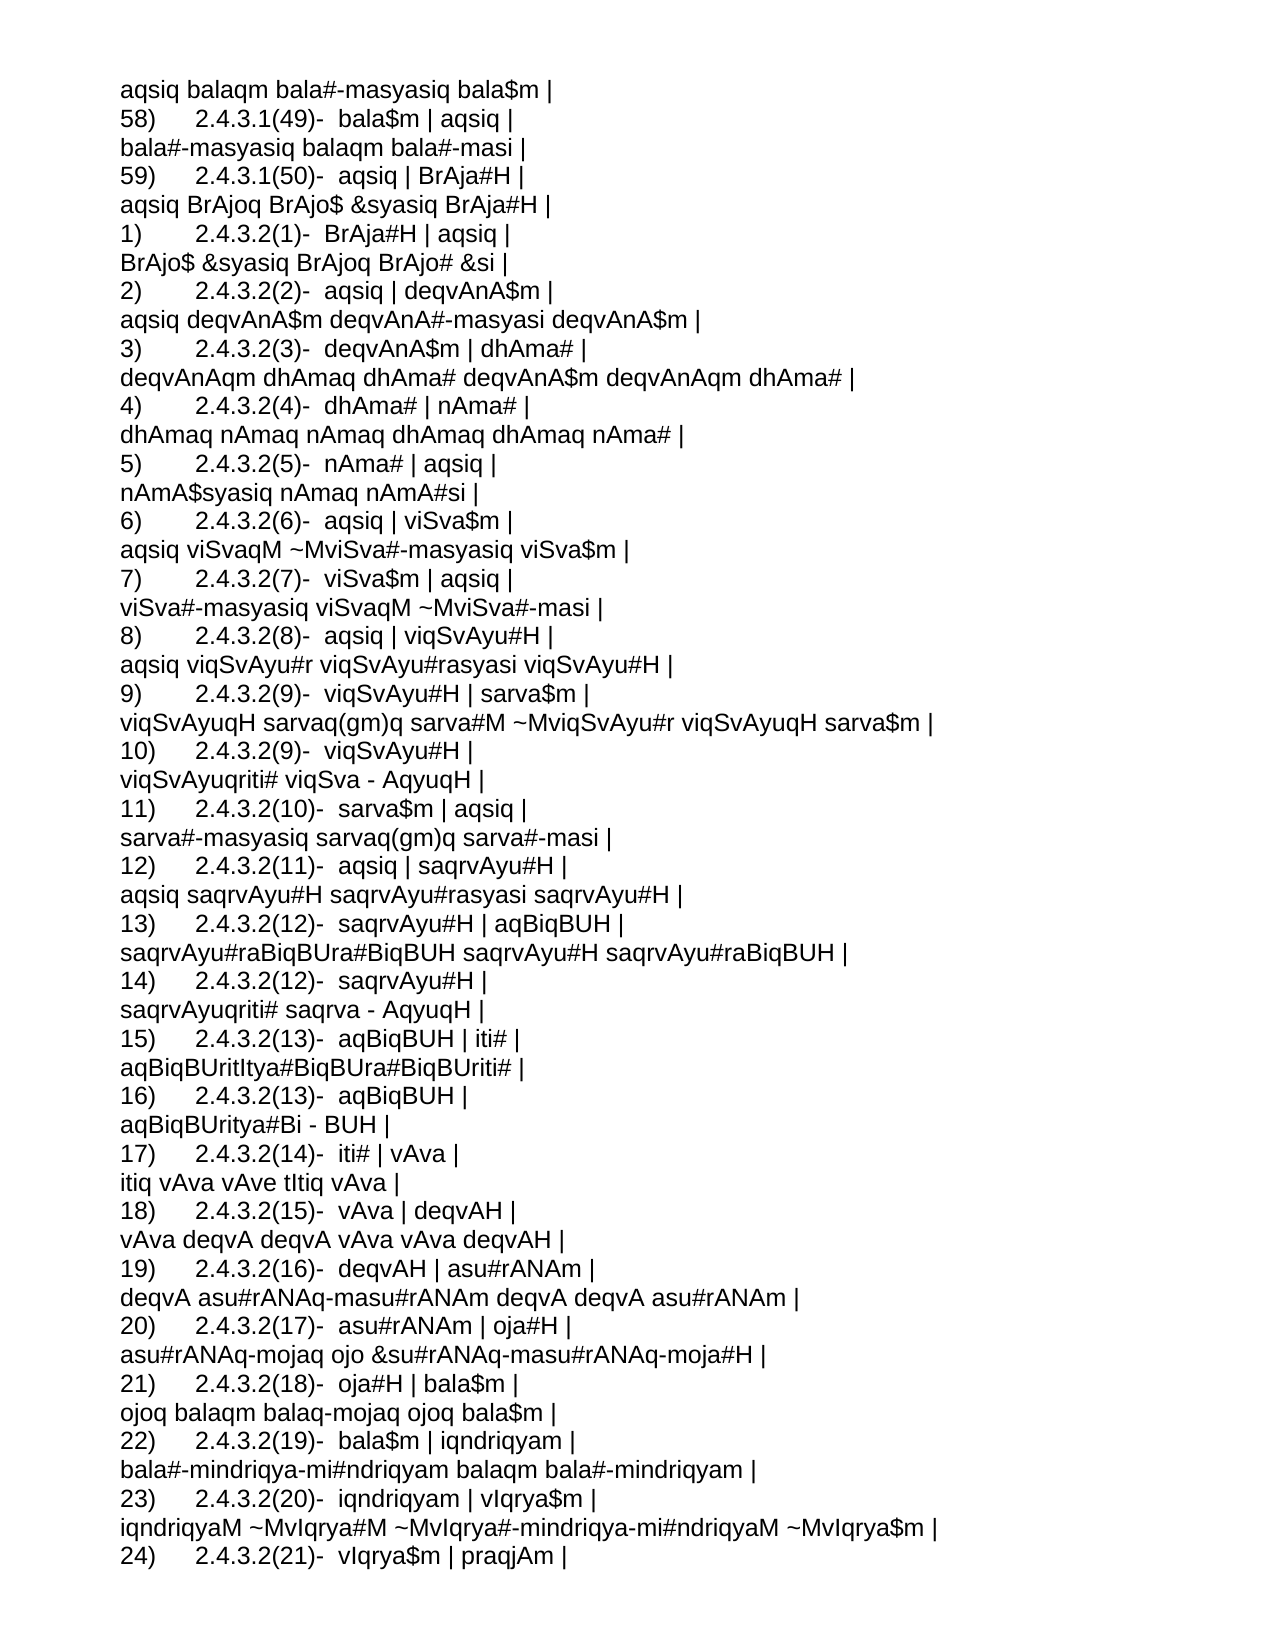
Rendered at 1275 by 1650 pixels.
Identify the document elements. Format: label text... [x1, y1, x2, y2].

text 24) 2.4.3.2(21)- vIqrya$m | praqjAm | [120, 1541, 1200, 1570]
text nAmA$syasiq nAmaq nAmA#si | [120, 477, 1200, 506]
text 16) 2.4.3.2(13)- aqBiqBUH | [120, 1081, 1200, 1110]
text asu#rANAq-mojaq ojo &su#rANAq-masu#rANAq-moja#H | [120, 1340, 1200, 1369]
text aqsiq deqvAnA$m deqvAnA#-masyasi deqvAnA$m | [120, 305, 1200, 334]
text bala#-masyasiq balaqm bala#-masi | [120, 132, 1200, 161]
text dhAmaq nAmaq nAmaq dhAmaq dhAmaq nAma# | [120, 420, 1200, 449]
text itiq vAva vAve tItiq vAva | [120, 1167, 1200, 1196]
text aqsiq viqSvAyu#r viqSvAyu#rasyasi viqSvAyu#H | [120, 650, 1200, 679]
text aqsiq saqrvAyu#H saqrvAyu#rasyasi saqrvAyu#H | [120, 880, 1200, 909]
text aqBiqBUritItya#BiqBUra#BiqBUriti# | [120, 1052, 1200, 1081]
text 22) 2.4.3.2(19)- bala$m | iqndriqyam | [120, 1426, 1200, 1455]
text 20) 2.4.3.2(17)- asu#rANAm | oja#H | [120, 1311, 1200, 1340]
text 8) 2.4.3.2(8)- aqsiq | viqSvAyu#H | [120, 621, 1200, 650]
text 13) 2.4.3.2(12)- saqrvAyu#H | aqBiqBUH | [120, 909, 1200, 937]
text 1) 2.4.3.2(1)- BrAja#H | aqsiq | [120, 219, 1200, 247]
text 3) 2.4.3.2(3)- deqvAnA$m | dhAma# | [120, 334, 1200, 362]
text vAva deqvA deqvA vAva vAva deqvAH | [120, 1225, 1200, 1254]
text BrAjo$ &syasiq BrAjoq BrAjo# &si | [120, 247, 1200, 276]
text ojoq balaqm balaq-mojaq ojoq bala$m | [120, 1397, 1200, 1426]
text 19) 2.4.3.2(16)- deqvAH | asu#rANAm | [120, 1254, 1200, 1282]
text 15) 2.4.3.2(13)- aqBiqBUH | iti# | [120, 1024, 1200, 1052]
text viqSvAyuqH sarvaq(gm)q sarva#M ~MviqSvAyu#r viqSvAyuqH sarva$m | [120, 707, 1200, 736]
text 21) 2.4.3.2(18)- oja#H | bala$m | [120, 1369, 1200, 1397]
text saqrvAyuqriti# saqrva - AqyuqH | [120, 995, 1200, 1024]
text aqsiq viSvaqM ~MviSva#-masyasiq viSva$m | [120, 535, 1200, 564]
text viqSvAyuqriti# viqSva - AqyuqH | [120, 765, 1200, 794]
text 2) 2.4.3.2(2)- aqsiq | deqvAnA$m | [120, 276, 1200, 305]
text 11) 2.4.3.2(10)- sarva$m | aqsiq | [120, 794, 1200, 822]
text 12) 2.4.3.2(11)- aqsiq | saqrvAyu#H | [120, 851, 1200, 880]
text deqvA asu#rANAq-masu#rANAm deqvA deqvA asu#rANAm | [120, 1282, 1200, 1311]
text 58) 2.4.3.1(49)- bala$m | aqsiq | [120, 104, 1200, 132]
text 4) 2.4.3.2(4)- dhAma# | nAma# | [120, 391, 1200, 420]
text aqBiqBUritya#Bi - BUH | [120, 1110, 1200, 1139]
text iqndriqyaM ~MvIqrya#M ~MvIqrya#-mindriqya-mi#ndriqyaM ~MvIqrya$m | [120, 1512, 1200, 1541]
text saqrvAyu#raBiqBUra#BiqBUH saqrvAyu#H saqrvAyu#raBiqBUH | [120, 937, 1200, 966]
text bala#-mindriqya-mi#ndriqyam balaqm bala#-mindriqyam | [120, 1455, 1200, 1484]
text 6) 2.4.3.2(6)- aqsiq | viSva$m | [120, 506, 1200, 535]
text sarva#-masyasiq sarvaq(gm)q sarva#-masi | [120, 822, 1200, 851]
text 14) 2.4.3.2(12)- saqrvAyu#H | [120, 966, 1200, 995]
text 9) 2.4.3.2(9)- viqSvAyu#H | sarva$m | [120, 679, 1200, 707]
text 23) 2.4.3.2(20)- iqndriqyam | vIqrya$m | [120, 1484, 1200, 1512]
text aqsiq BrAjoq BrAjo$ &syasiq BrAja#H | [120, 190, 1200, 219]
text 18) 2.4.3.2(15)- vAva | deqvAH | [120, 1196, 1200, 1225]
text 10) 2.4.3.2(9)- viqSvAyu#H | [120, 736, 1200, 765]
text 7) 2.4.3.2(7)- viSva$m | aqsiq | [120, 564, 1200, 592]
text 5) 2.4.3.2(5)- nAma# | aqsiq | [120, 449, 1200, 477]
text deqvAnAqm dhAmaq dhAma# deqvAnA$m deqvAnAqm dhAma# | [120, 362, 1200, 391]
text viSva#-masyasiq viSvaqM ~MviSva#-masi | [120, 592, 1200, 621]
text aqsiq balaqm bala#-masyasiq bala$m | [120, 75, 1200, 104]
text 17) 2.4.3.2(14)- iti# | vAva | [120, 1139, 1200, 1167]
text 59) 2.4.3.1(50)- aqsiq | BrAja#H | [120, 161, 1200, 190]
